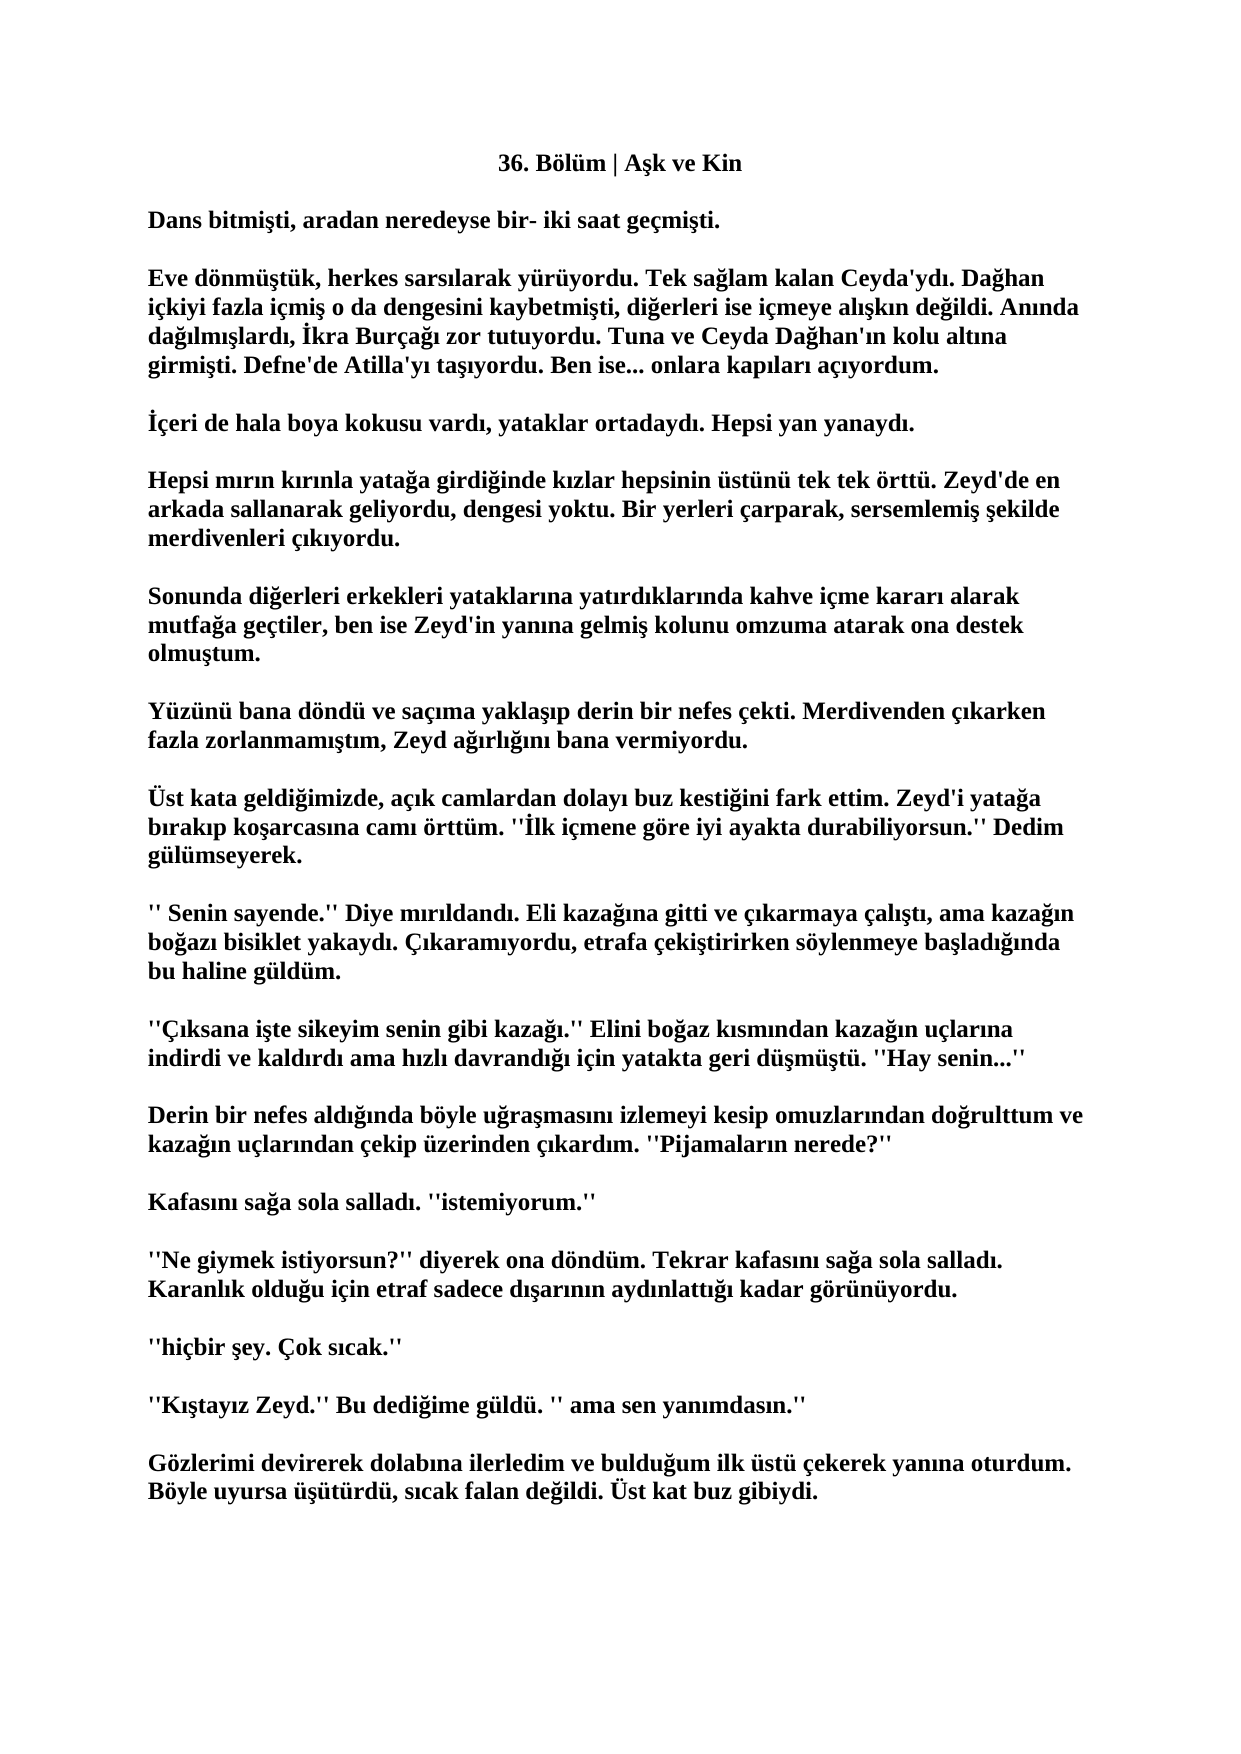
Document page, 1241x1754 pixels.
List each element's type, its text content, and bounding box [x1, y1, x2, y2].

text ''Kıştayız Zeyd.'' Bu dediğime güldü. '' ama sen yanımdasın.'' [148, 1390, 1093, 1418]
text İçeri de hala boya kokusu vardı, yataklar ortadaydı. Hepsi yan yanaydı. [148, 408, 1093, 436]
text Dans bitmişti, aradan neredeyse bir- iki saat geçmişti. [148, 206, 1093, 234]
text 36. Bölüm | Aşk ve Kin [148, 148, 1093, 176]
text '' Senin sayende.'' Diye mırıldandı. Eli kazağına gitti ve çıkarmaya çalıştı, ama kazağın boğazı bisiklet yakaydı. Çıkaramıyordu, etrafa çekiştirirken söylenmeye başladığında bu haline güldüm. [148, 898, 1093, 985]
text Eve dönmüştük, herkes sarsılarak yürüyordu. Tek sağlam kalan Ceyda'ydı. Dağhan içkiyi fazla içmiş o da dengesini kaybetmişti, diğerleri ise içmeye alışkın değildi. Anında dağılmışlardı, İkra Burçağı zor tutuyordu. Tuna ve Ceyda Dağhan'ın kolu altına girmişti. Defne'de Atilla'yı taşıyordu. Ben ise... onlara kapıları açıyordum. [148, 263, 1093, 378]
text Gözlerimi devirerek dolabına ilerledim ve bulduğum ilk üstü çekerek yanına oturdum. Böyle uyursa üşütürdü, sıcak falan değildi. Üst kat buz gibiydi. [148, 1448, 1093, 1505]
text ''Çıksana işte sikeyim senin gibi kazağı.'' Elini boğaz kısmından kazağın uçlarına indirdi ve kaldırdı ama hızlı davrandığı için yatakta geri düşmüştü. ''Hay senin...'' [148, 1014, 1093, 1071]
text Kafasını sağa sola salladı. ''istemiyorum.'' [148, 1187, 1093, 1216]
text ''Ne giymek istiyorsun?'' diyerek ona döndüm. Tekrar kafasını sağa sola salladı. Karanlık olduğu için etraf sadece dışarının aydınlattığı kadar görünüyordu. [148, 1245, 1093, 1303]
text Yüzünü bana döndü ve saçıma yaklaşıp derin bir nefes çekti. Merdivenden çıkarken fazla zorlanmamıştım, Zeyd ağırlığını bana vermiyordu. [148, 696, 1093, 754]
text Sonunda diğerleri erkekleri yataklarına yatırdıklarında kahve içme kararı alarak mutfağa geçtiler, ben ise Zeyd'in yanına gelmiş kolunu omzuma atarak ona destek olmuştum. [148, 581, 1093, 667]
text Hepsi mırın kırınla yatağa girdiğinde kızlar hepsinin üstünü tek tek örttü. Zeyd'de en arkada sallanarak geliyordu, dengesi yoktu. Bir yerleri çarparak, sersemlemiş şekilde merdivenleri çıkıyordu. [148, 466, 1093, 552]
text Derin bir nefes aldığında böyle uğraşmasını izlemeyi kesip omuzlarından doğrulttum ve kazağın uçlarından çekip üzerinden çıkardım. ''Pijamaların nerede?'' [148, 1101, 1093, 1158]
text Üst kata geldiğimizde, açık camlardan dolayı buz kestiğini fark ettim. Zeyd'i yatağa bırakıp koşarcasına camı örttüm. ''İlk içmene göre iyi ayakta durabiliyorsun.'' Dedim gülümseyerek. [148, 783, 1093, 869]
text ''hiçbir şey. Çok sıcak.'' [148, 1332, 1093, 1361]
